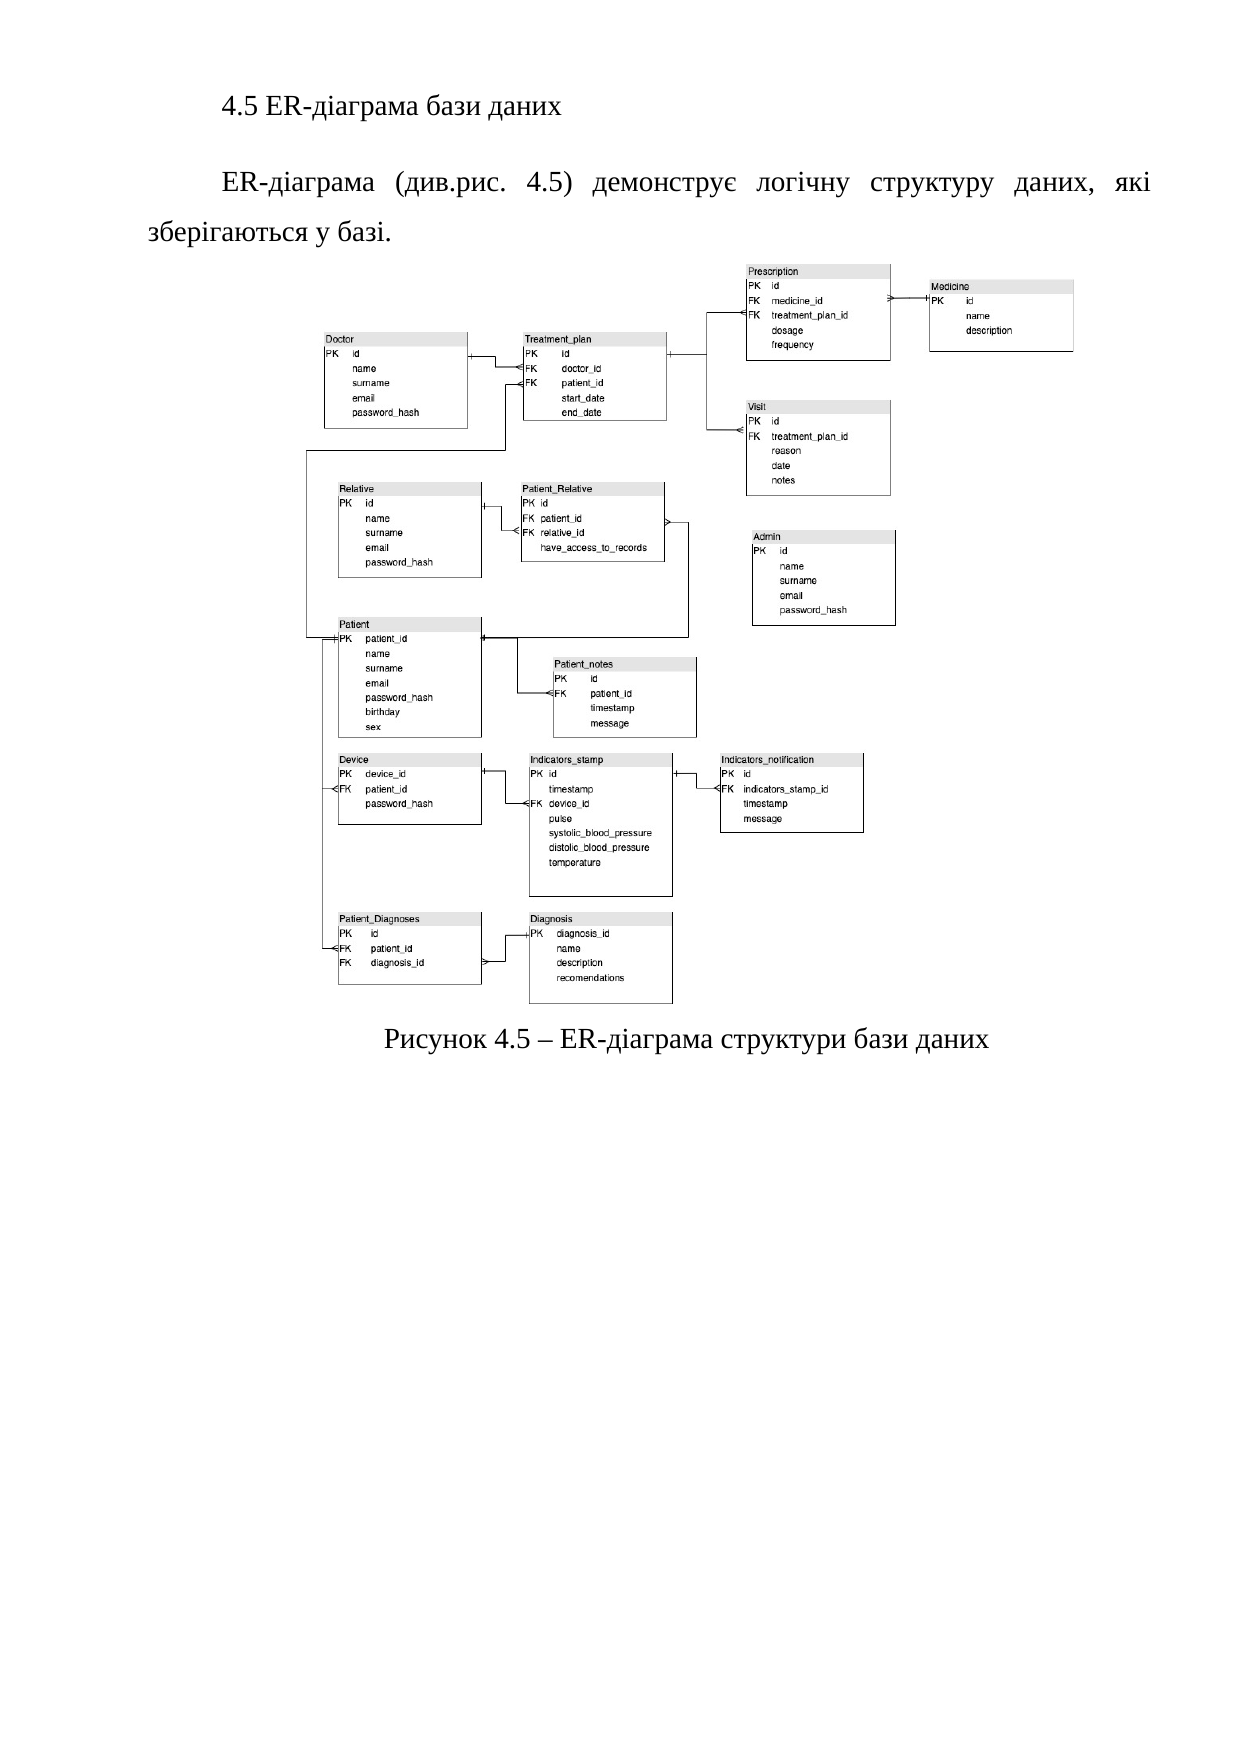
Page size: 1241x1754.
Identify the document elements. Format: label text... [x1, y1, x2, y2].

text ER-діаграма (див.рис. 4.5) демонструє логічну структуру даних, які зберігаються у базі. [148, 164, 1152, 248]
text 4.5 ER-діаграма бази даних [148, 88, 1152, 122]
picture [299, 264, 1074, 1004]
text Рисунок 4.5 – ER-діаграма структури бази даних [148, 1021, 1152, 1054]
